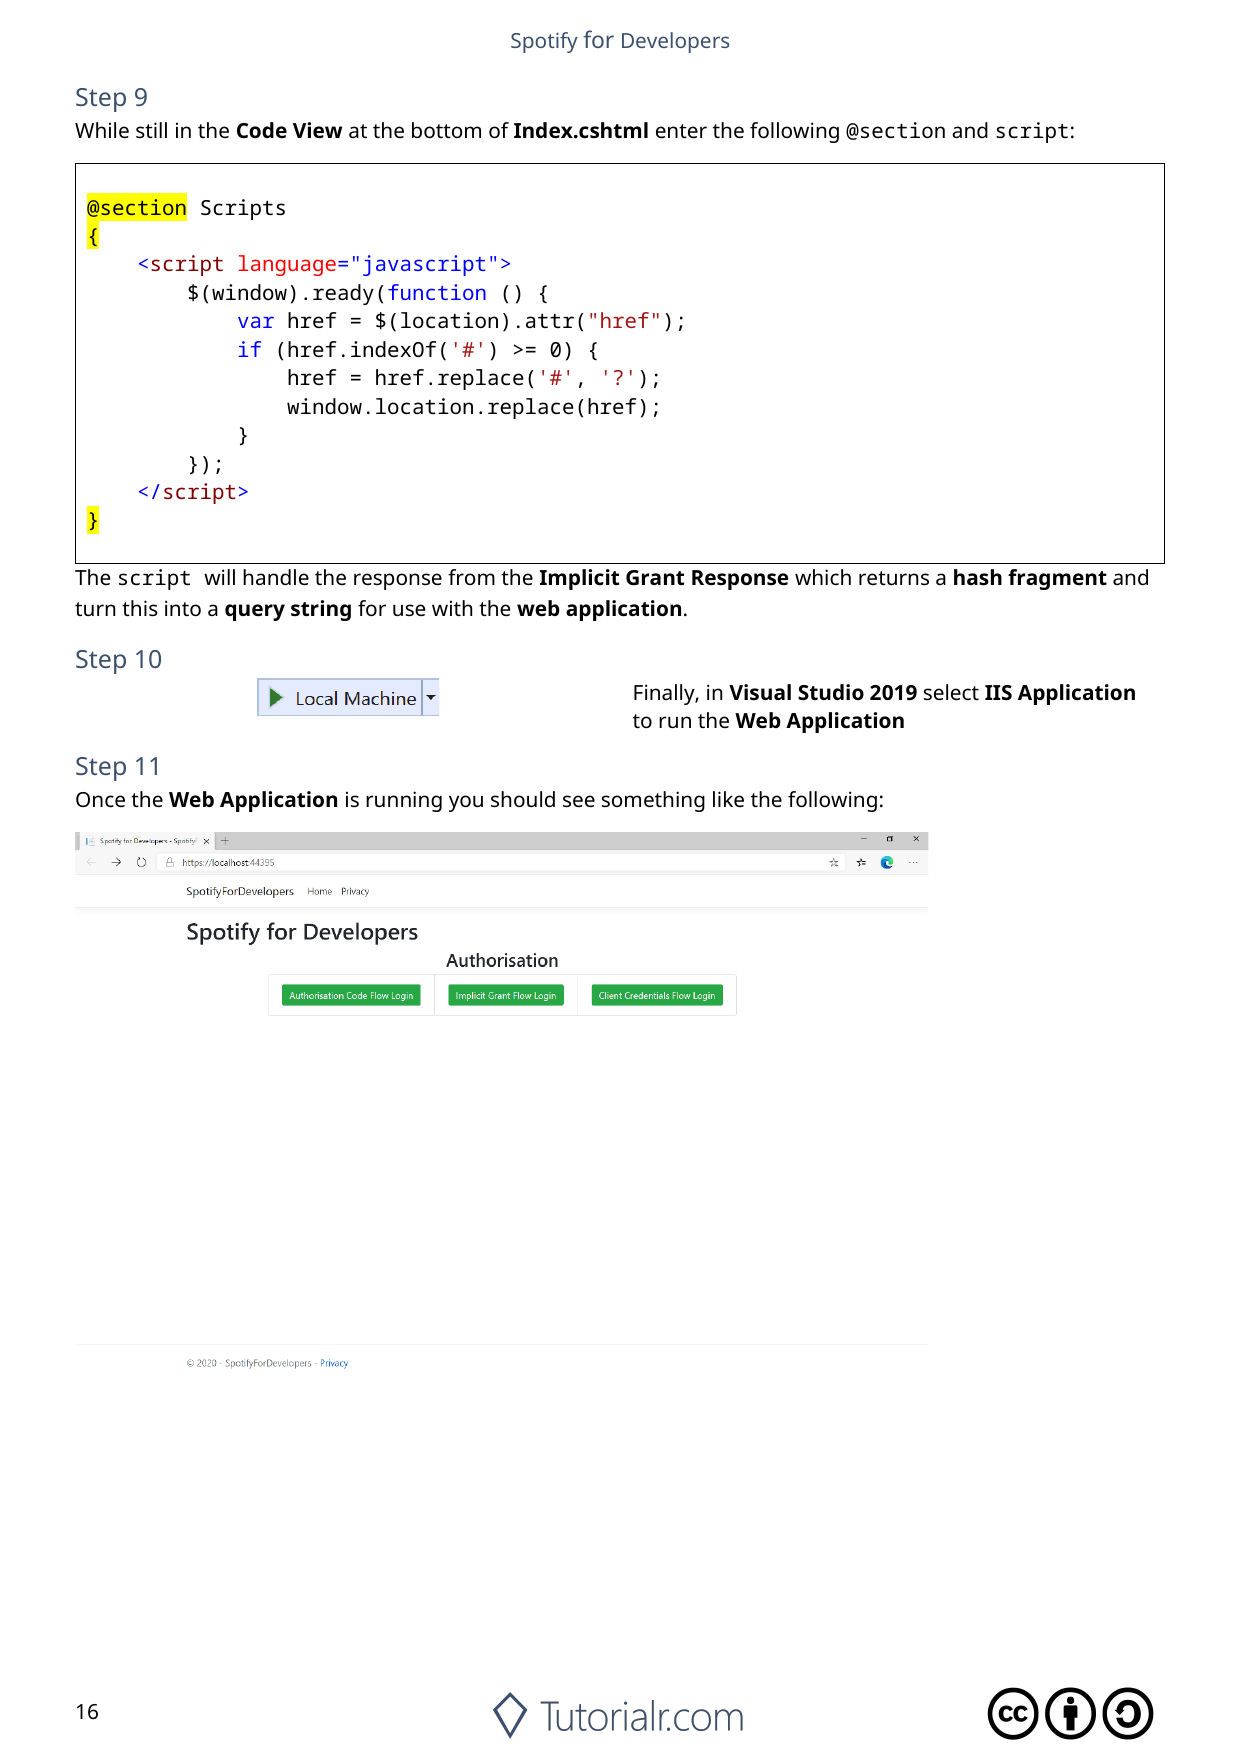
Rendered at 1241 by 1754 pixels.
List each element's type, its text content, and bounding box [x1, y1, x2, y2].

table_header @section Scripts { <script language="javascript"> $(window).ready(function () { var href = $(location).attr("href"); if (href.indexOf('#') >= 0) { href = href.replace('#', '?'); window.location.replace(href); } }); </script> } [76, 164, 1164, 562]
text Once the Web Application is running you should see something like the following: [75, 785, 1165, 813]
picture [487, 1692, 753, 1739]
picture [257, 678, 440, 716]
table_header Finally, in Visual Studio 2019 select IIS Application to run the Web Application [621, 678, 1165, 744]
subtitle Step 10 [75, 641, 1165, 675]
table_header [75, 678, 621, 744]
subtitle Step 11 [75, 748, 1165, 782]
text While still in the Code View at the bottom of Index.cshtml enter the following @section and script: [75, 116, 1165, 144]
picture [975, 1682, 1166, 1746]
subtitle Step 9 [75, 79, 1165, 113]
picture [75, 832, 929, 1379]
text The script will handle the response from the Implicit Grant Response which returns a hash fragment and turn this into a query string for use with the web application. [75, 564, 1165, 622]
